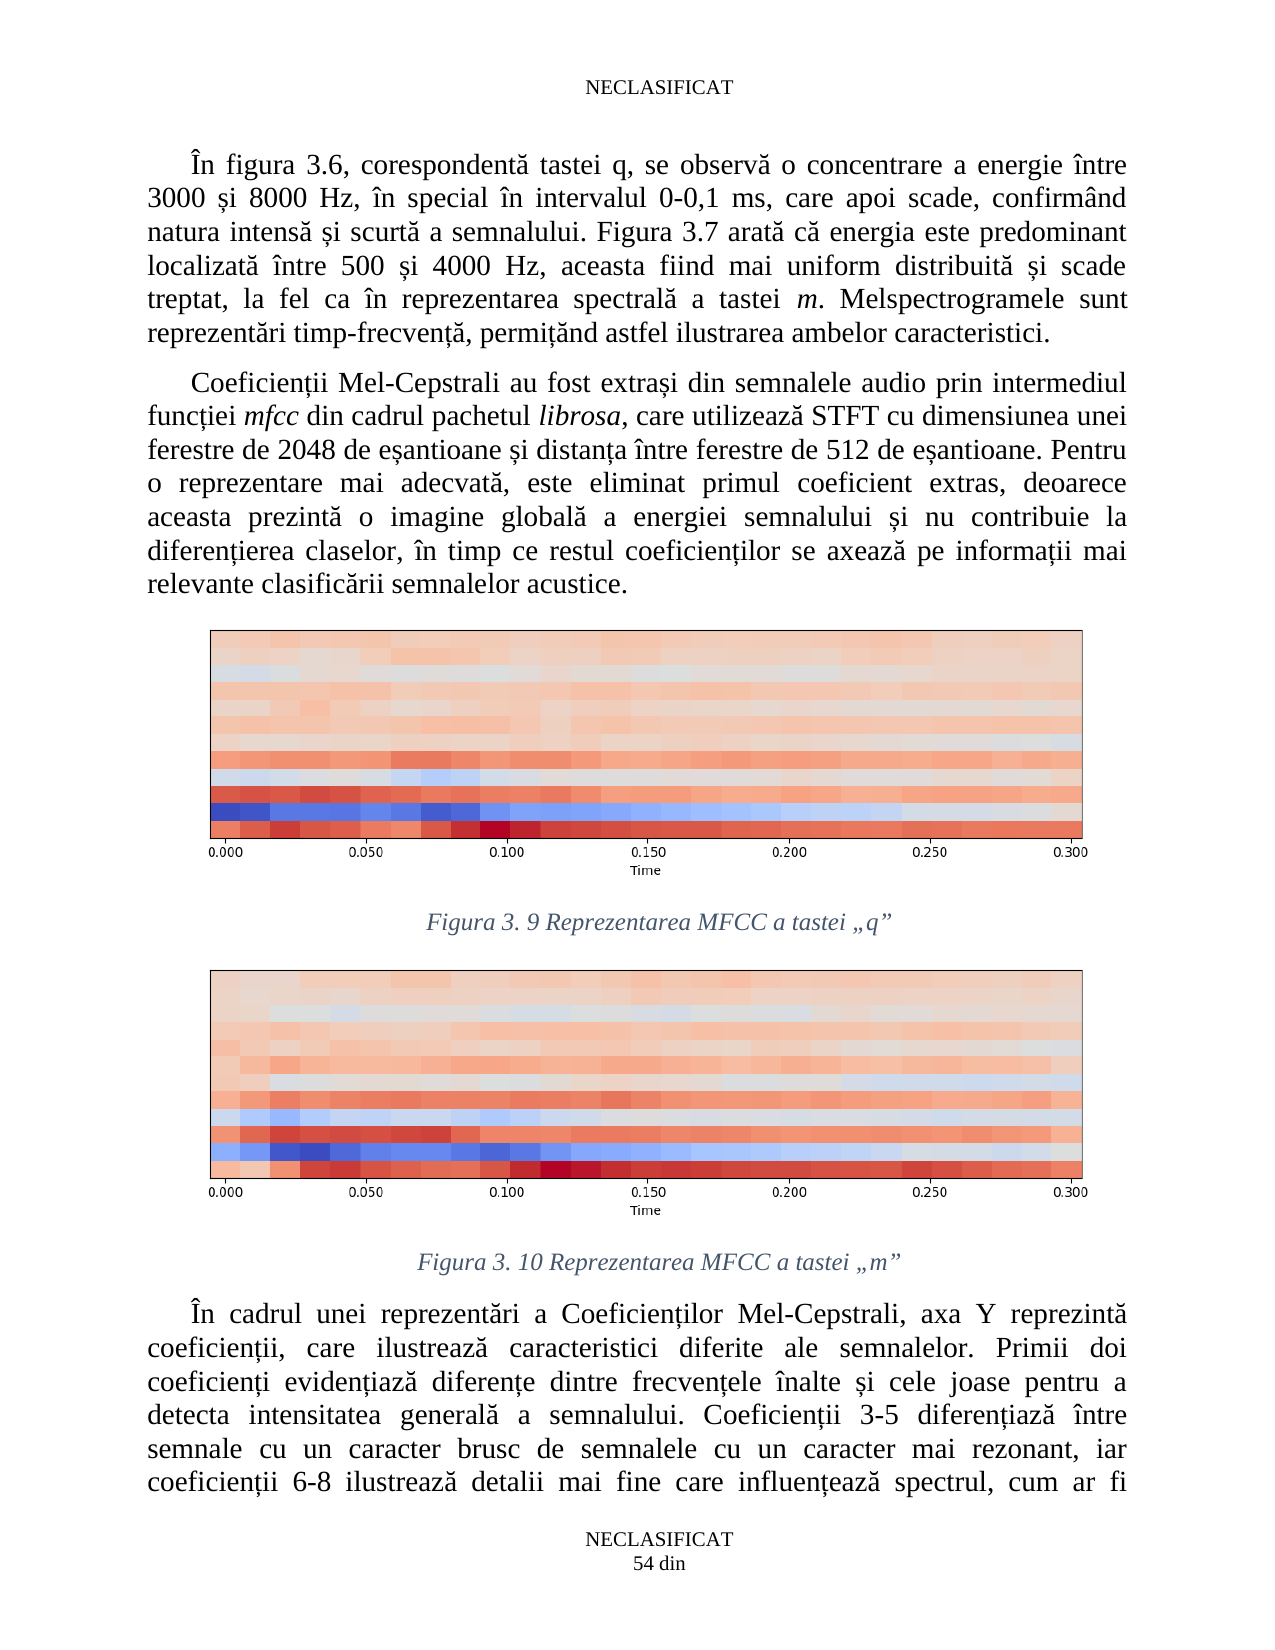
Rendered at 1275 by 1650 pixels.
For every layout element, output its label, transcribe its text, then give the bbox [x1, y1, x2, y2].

text Figura 3. 10 Reprezentarea MFCC a tastei „m” [147, 1247, 1128, 1276]
text Figura 3. 9 Reprezentarea MFCC a tastei „q” [147, 907, 1128, 936]
text Coeficienții Mel-Cepstrali au fost extrași din semnalele audio prin intermediul funcției mfcc din cadrul pachetul librosa, care utilizează STFT cu dimensiunea unei ferestre de 2048 de eșantioane și distanța între ferestre de 512 de eșantioane. Pentru o reprezentare mai adecvată, este eliminat primul coeficient extras, deoarece aceasta prezintă o imagine globală a energiei semnalului și nu contribuie la diferențierea claselor, în timp ce restul coeficienților se axează pe informații mai relevante clasificării semnalelor acustice. [147, 365, 1128, 600]
picture [190, 616, 1104, 891]
text În figura 3.6, corespondentă tastei q, se observă o concentrare a energie între 3000 și 8000 Hz, în special în intervalul 0-0,1 ms, care apoi scade, confirmând natura intensă și scurtă a semnalului. Figura 3.7 arată că energia este predominant localizată între 500 și 4000 Hz, aceasta fiind mai uniform distribuită și scade treptat, la fel ca în reprezentarea spectrală a tastei m. Melspectrogramele sunt reprezentări timp-frecvență, permițănd astfel ilustrarea ambelor caracteristici. [147, 147, 1128, 348]
picture [190, 956, 1104, 1231]
